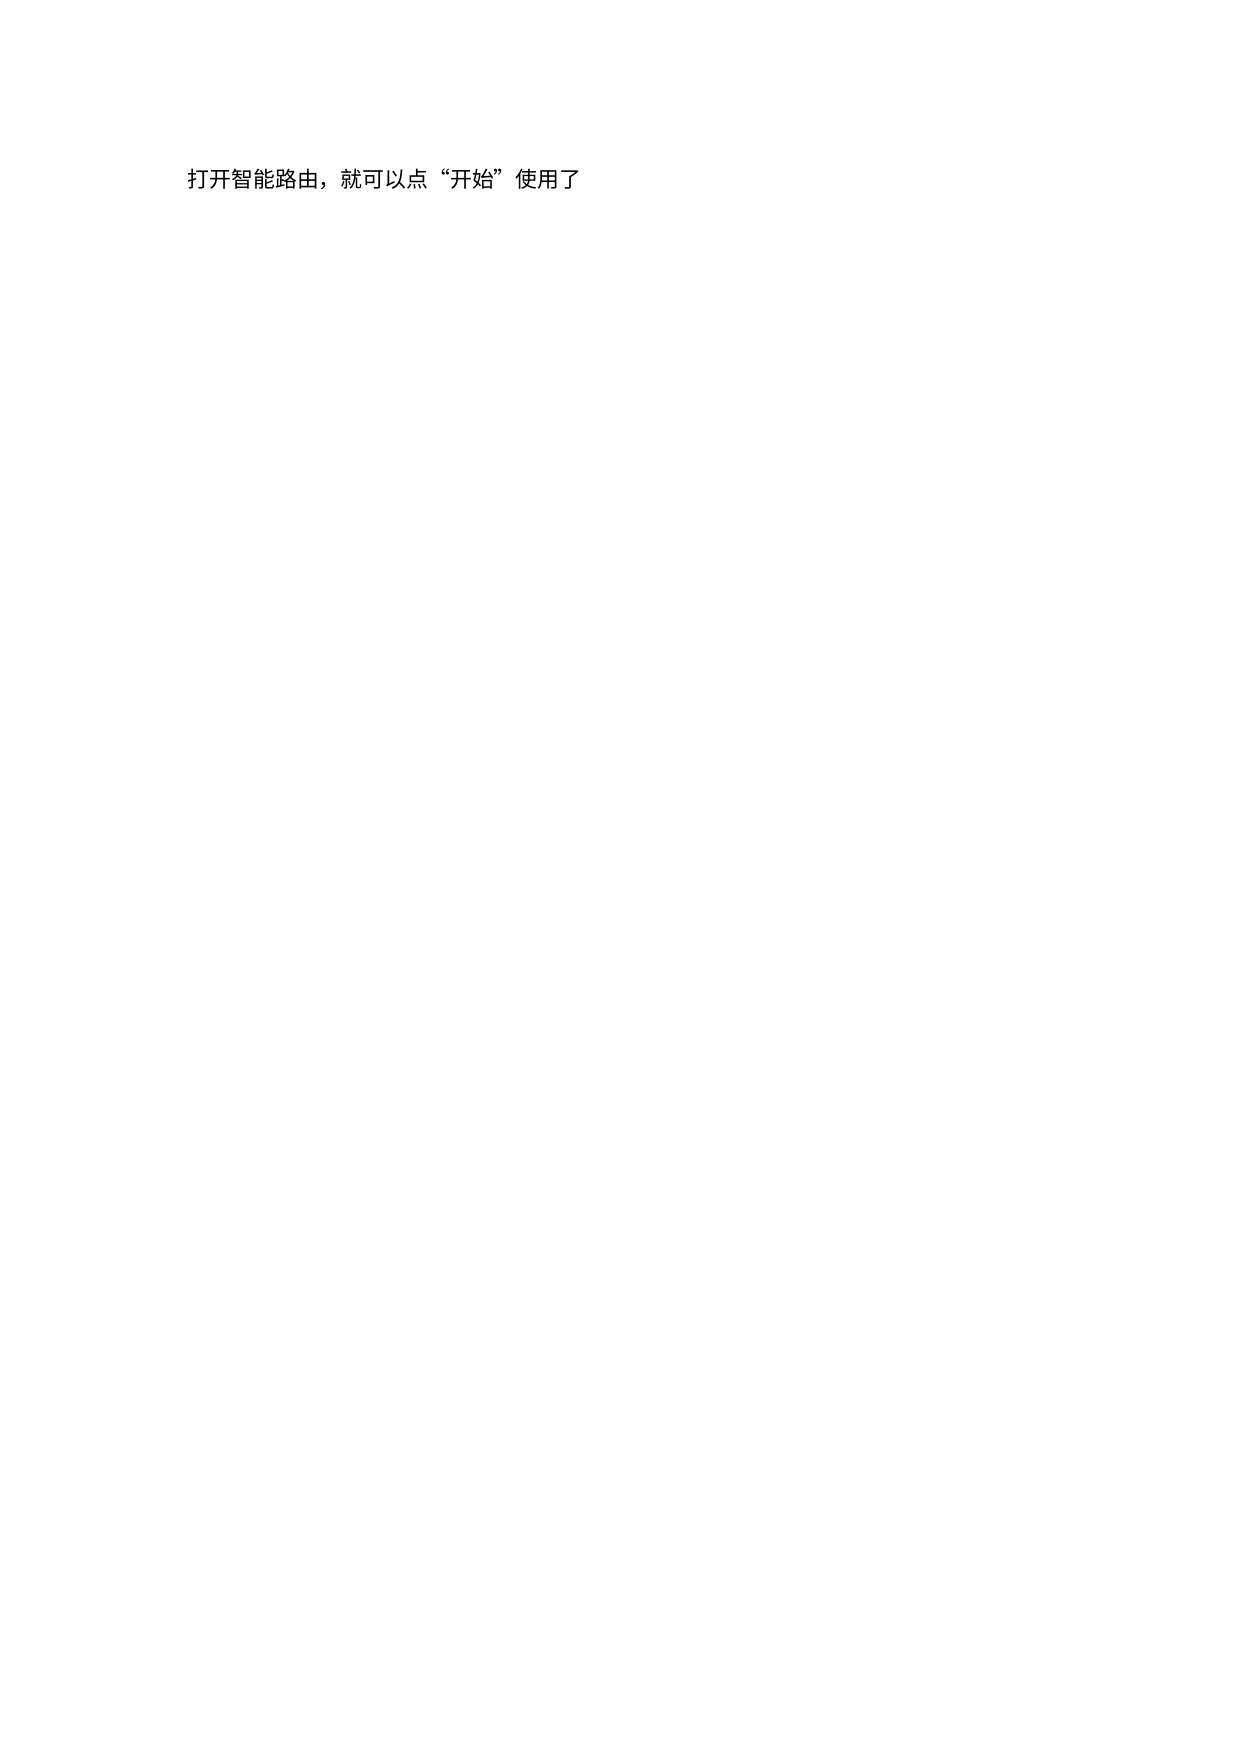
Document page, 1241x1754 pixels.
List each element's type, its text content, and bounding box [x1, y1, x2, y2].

text 打开智能路由，就可以点“开始”使用了 [187, 162, 1053, 194]
